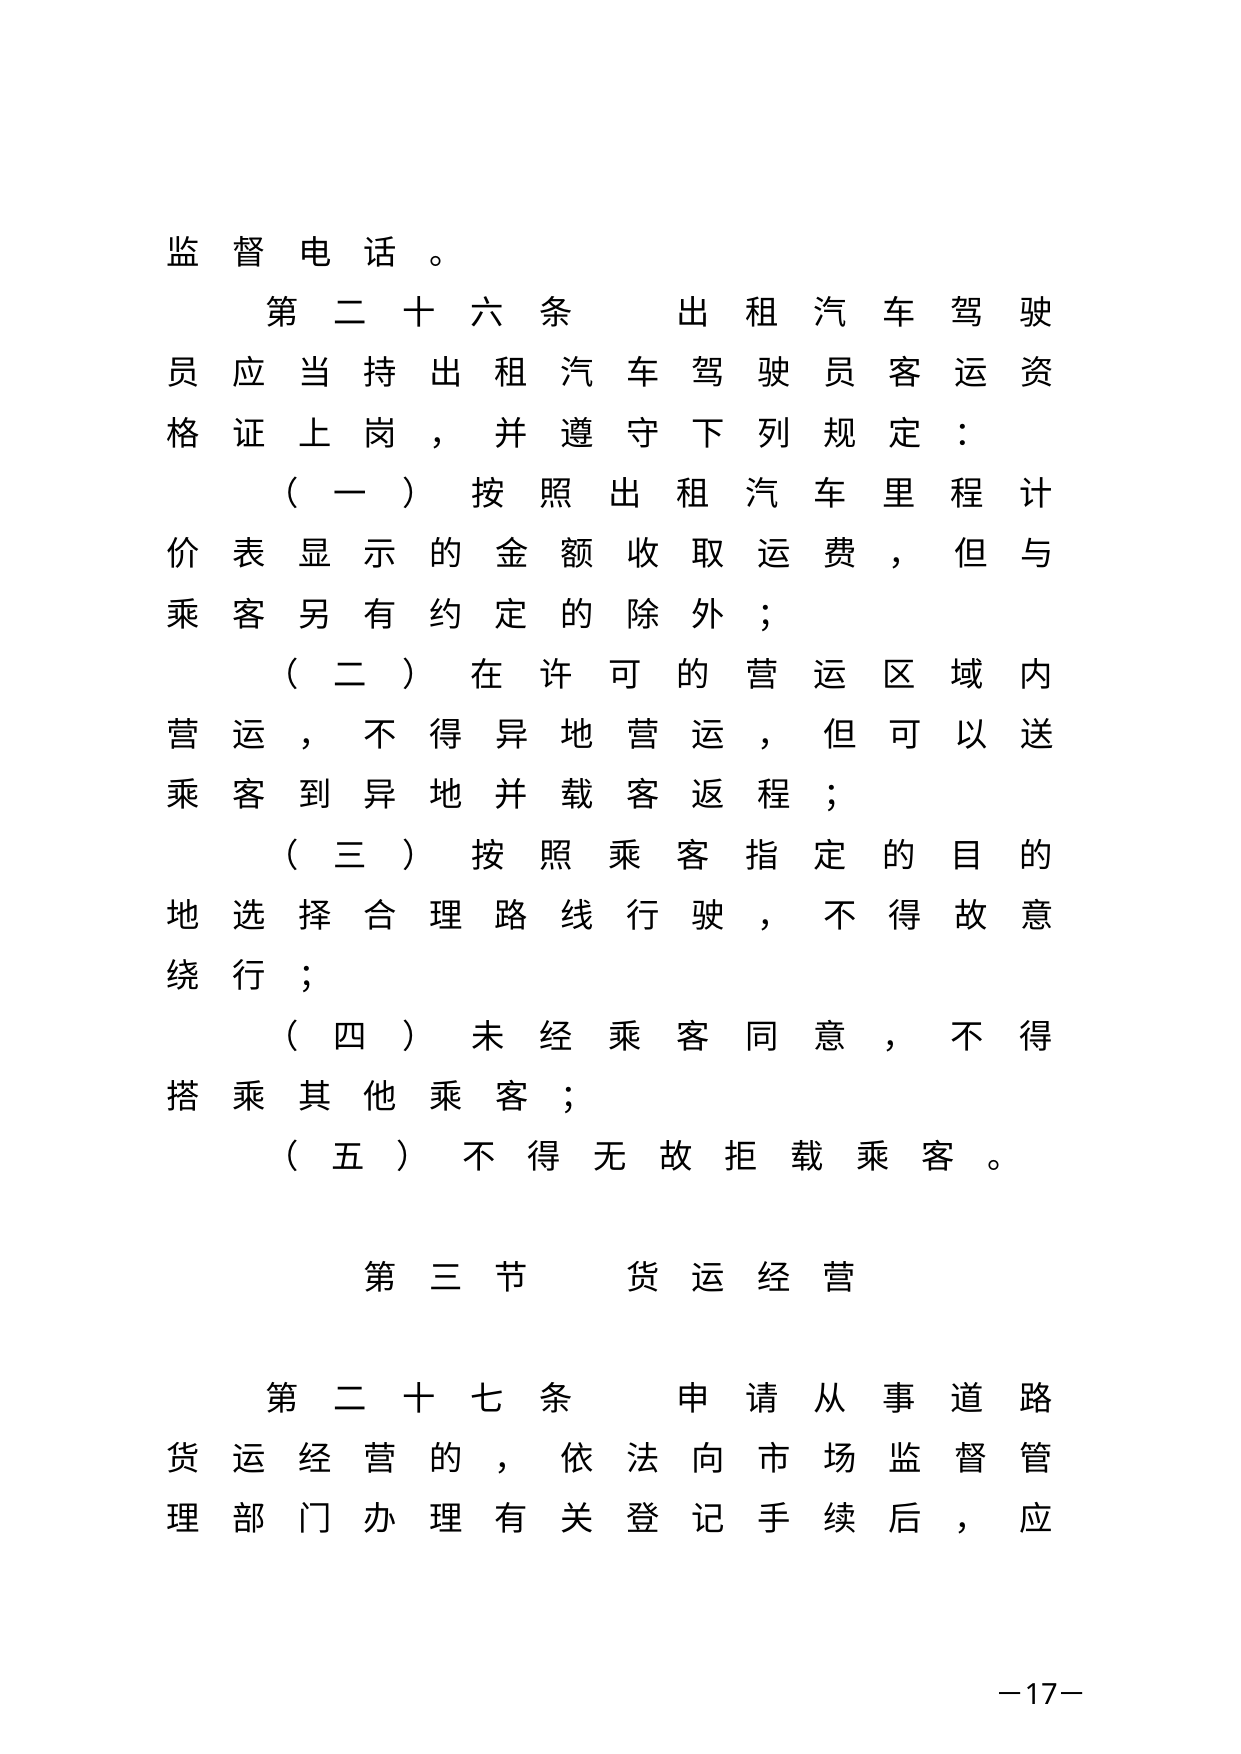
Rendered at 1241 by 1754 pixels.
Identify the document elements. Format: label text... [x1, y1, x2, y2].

text （二）在许可的营运区域内营运，不得异地营运，但可以送乘客到异地并载客返程； [167, 642, 1085, 822]
text （一）按照出租汽车里程计价表显示的金额收取运费，但与乘客另有约定的除外； [167, 461, 1085, 642]
text 第三节 货运经营 [167, 1245, 1085, 1305]
text （五）不得无故拒载乘客。 [167, 1124, 1085, 1184]
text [167, 1365, 1085, 1546]
text 第二十六条 出租汽车驾驶员应当持出租汽车驾驶员客运资格证上岗，并遵守下列规定： [167, 280, 1085, 461]
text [167, 219, 1085, 280]
text （三）按照乘客指定的目的地选择合理路线行驶，不得故意绕行； [167, 822, 1085, 1003]
text （四）未经乘客同意，不得搭乘其他乘客； [167, 1003, 1085, 1124]
